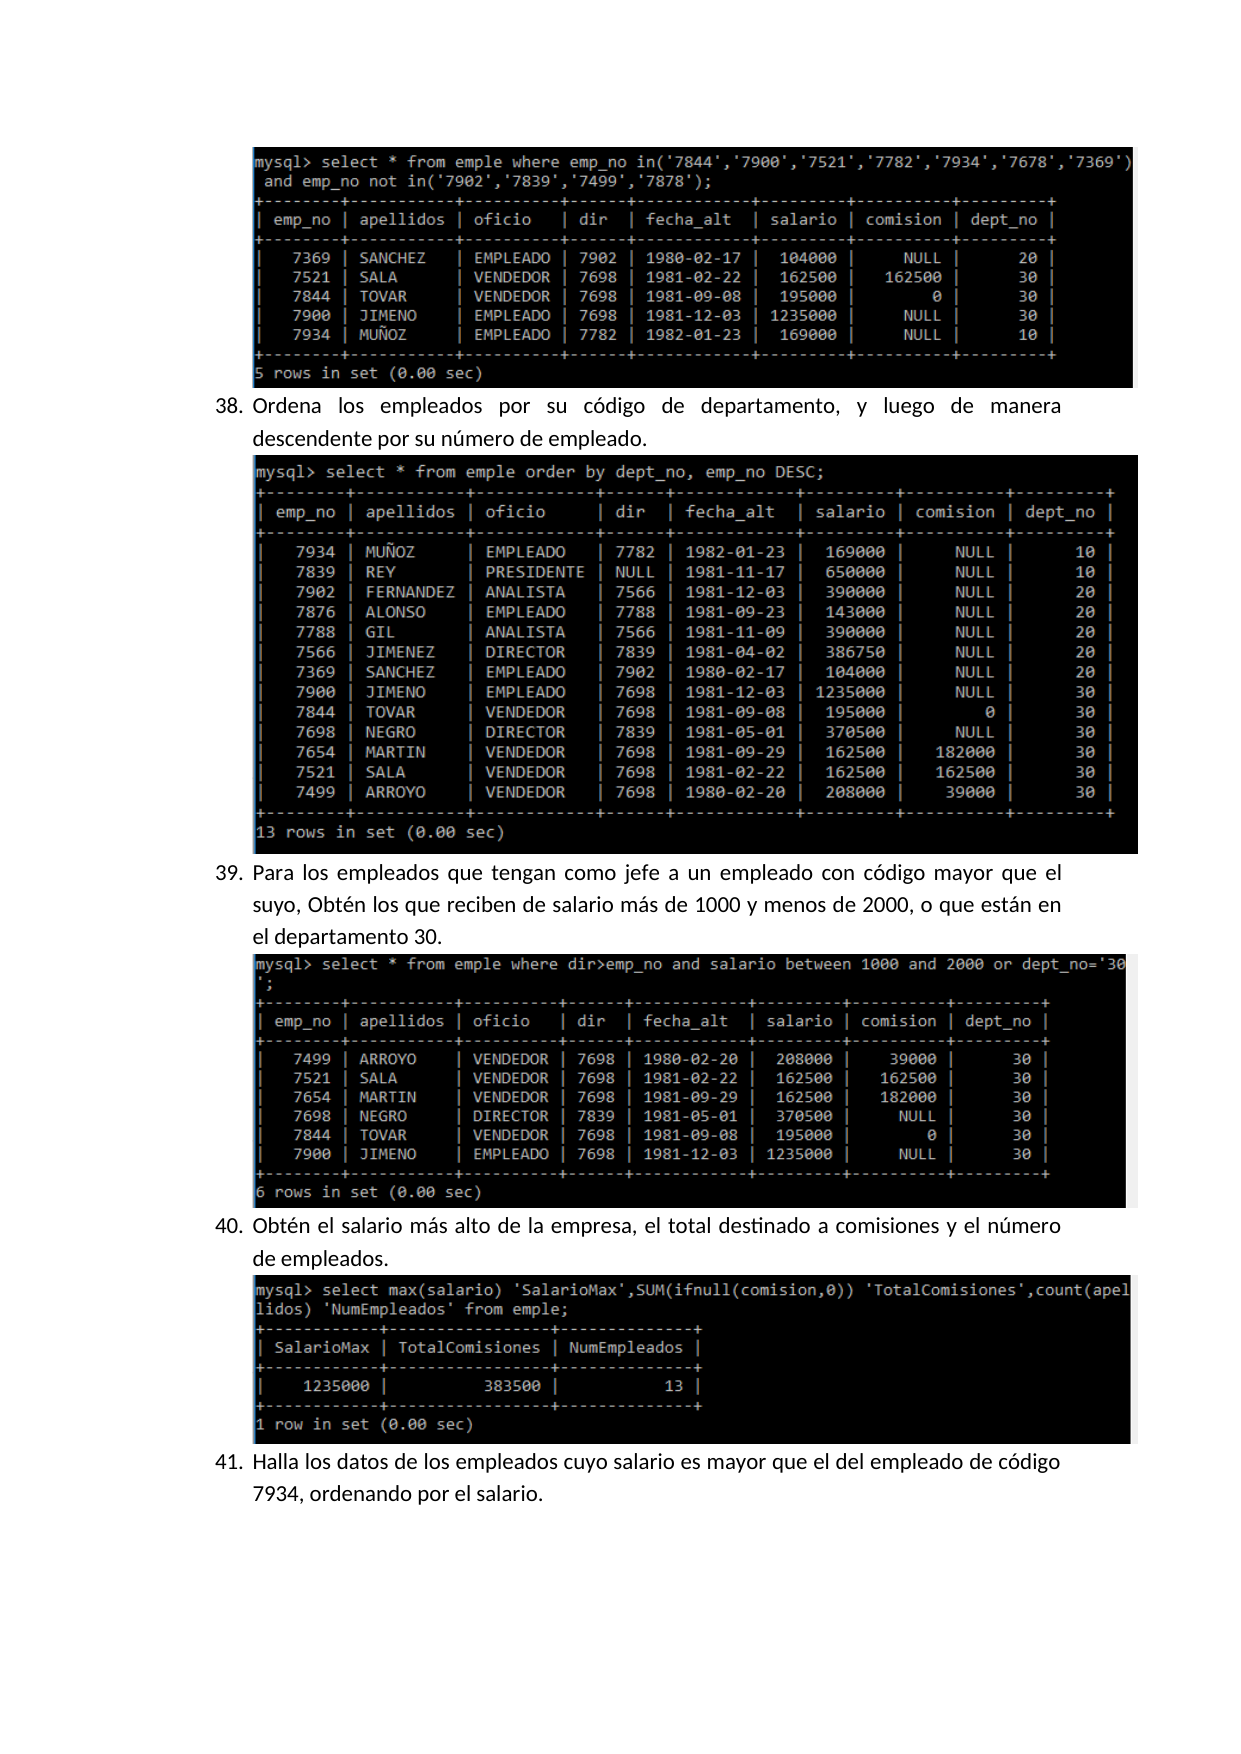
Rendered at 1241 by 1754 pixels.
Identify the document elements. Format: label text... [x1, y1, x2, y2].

list Para los empleados que tengan como jefe a un empleado con código mayor que el suyo, Obtén los que reciben de salario más de 1000 y menos de 2000, o que están en el departamento 30. [215, 858, 1063, 950]
list Ordena los empleados por su código de departamento, y luego de manera descendente por su número de empleado. [215, 391, 1063, 452]
picture [252, 954, 1138, 1208]
picture [252, 1275, 1138, 1444]
list Obtén el salario más alto de la empresa, el total destinado a comisiones y el número de empleados. [215, 1211, 1063, 1272]
list Halla los datos de los empleados cuyo salario es mayor que el del empleado de código 7934, ordenando por el salario. [215, 1447, 1063, 1508]
picture [252, 147, 1138, 388]
picture [252, 455, 1138, 854]
